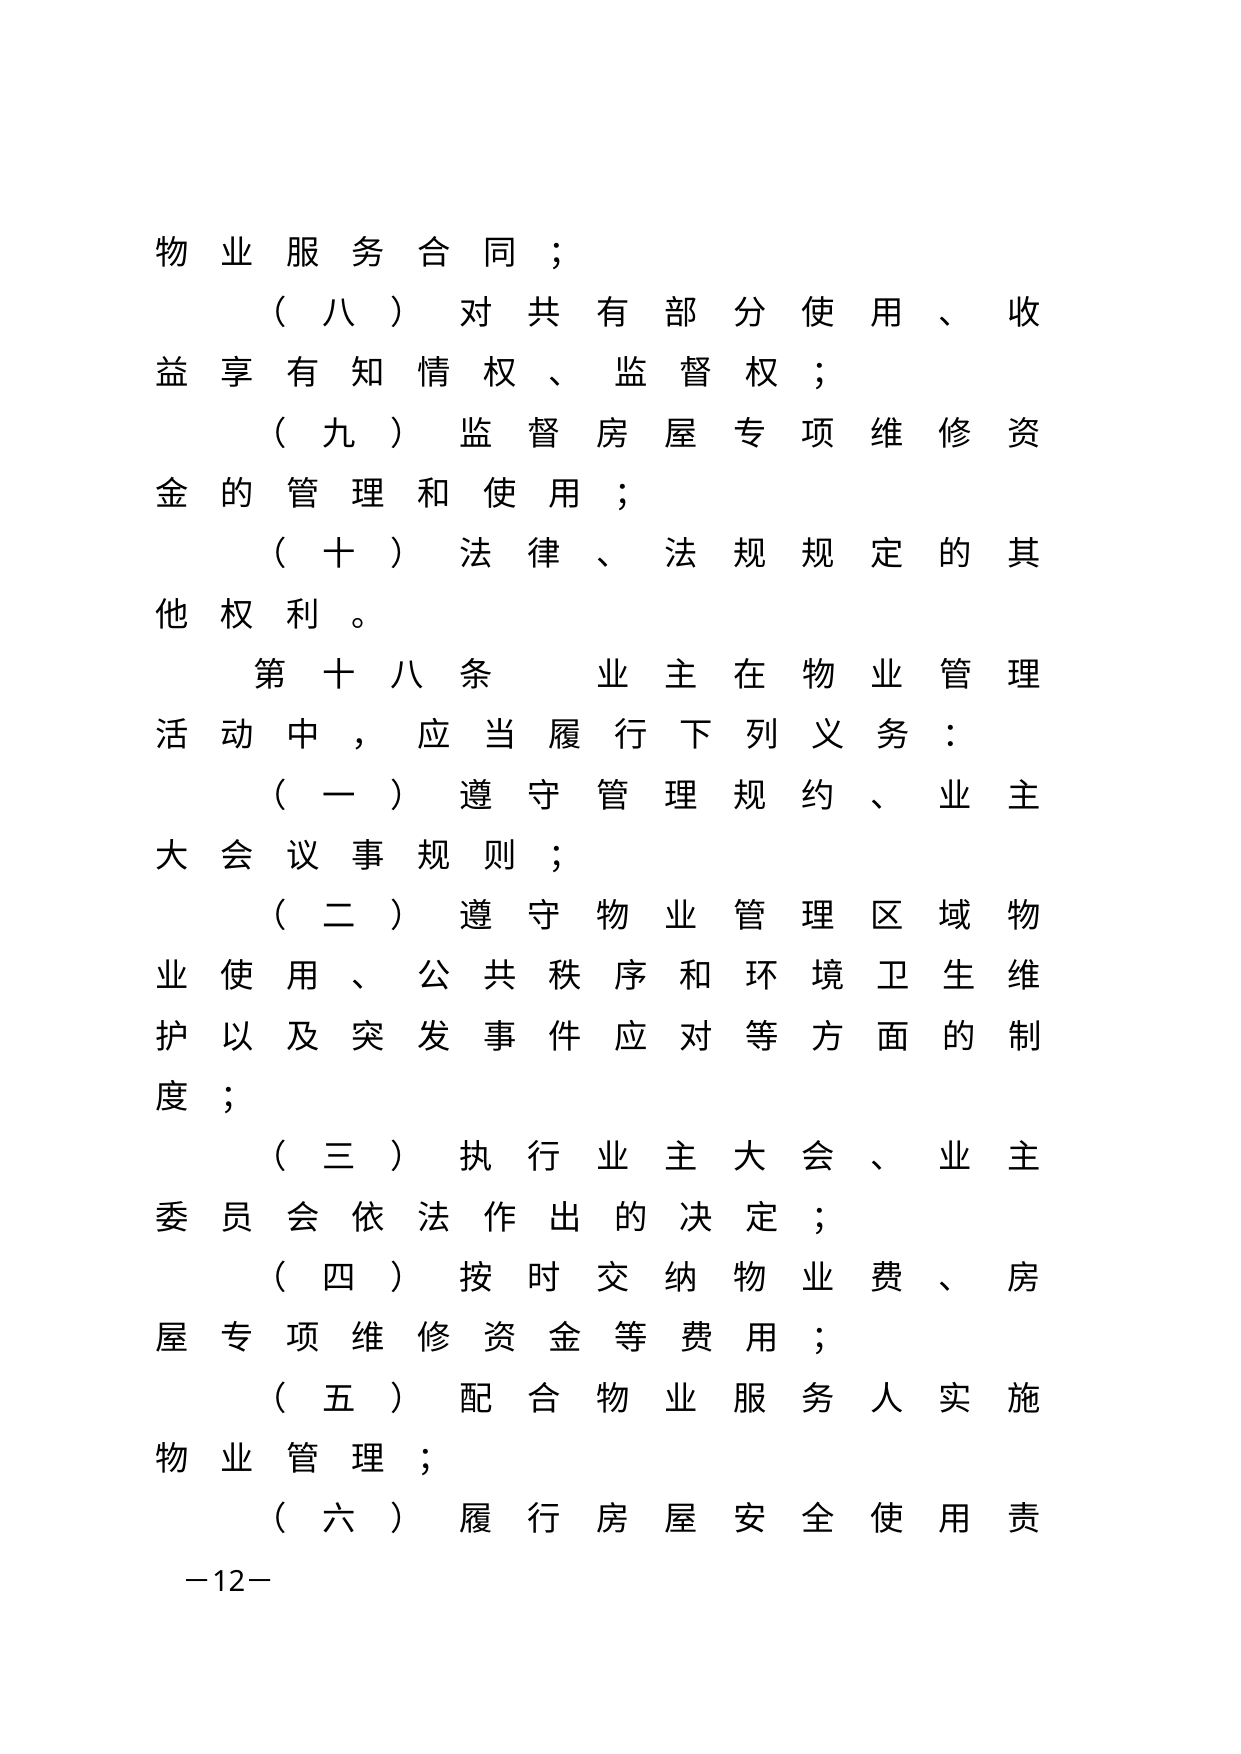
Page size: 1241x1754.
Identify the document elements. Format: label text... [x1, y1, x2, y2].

text （七）监督物业服务人履行物业服务合同； [155, 219, 1073, 280]
text （六）履行房屋安全使用责任； [155, 1486, 1073, 1546]
text （四）按时交纳物业费、房屋专项维修资金等费用； [155, 1245, 1073, 1365]
text （五）配合物业服务人实施物业管理； [155, 1365, 1073, 1486]
text （九）监督房屋专项维修资金的管理和使用； [155, 400, 1073, 521]
text （八）对共有部分使用、收益享有知情权、监督权； [155, 280, 1073, 400]
text （一）遵守管理规约、业主大会议事规则； [155, 762, 1073, 883]
text （十）法律、法规规定的其他权利。 [155, 521, 1073, 642]
text （二）遵守物业管理区域物业使用、公共秩序和环境卫生维护以及突发事件应对等方面的制度； [155, 883, 1073, 1124]
text （三）执行业主大会、业主委员会依法作出的决定； [155, 1124, 1073, 1245]
text 第十八条 业主在物业管理活动中，应当履行下列义务： [155, 642, 1073, 762]
